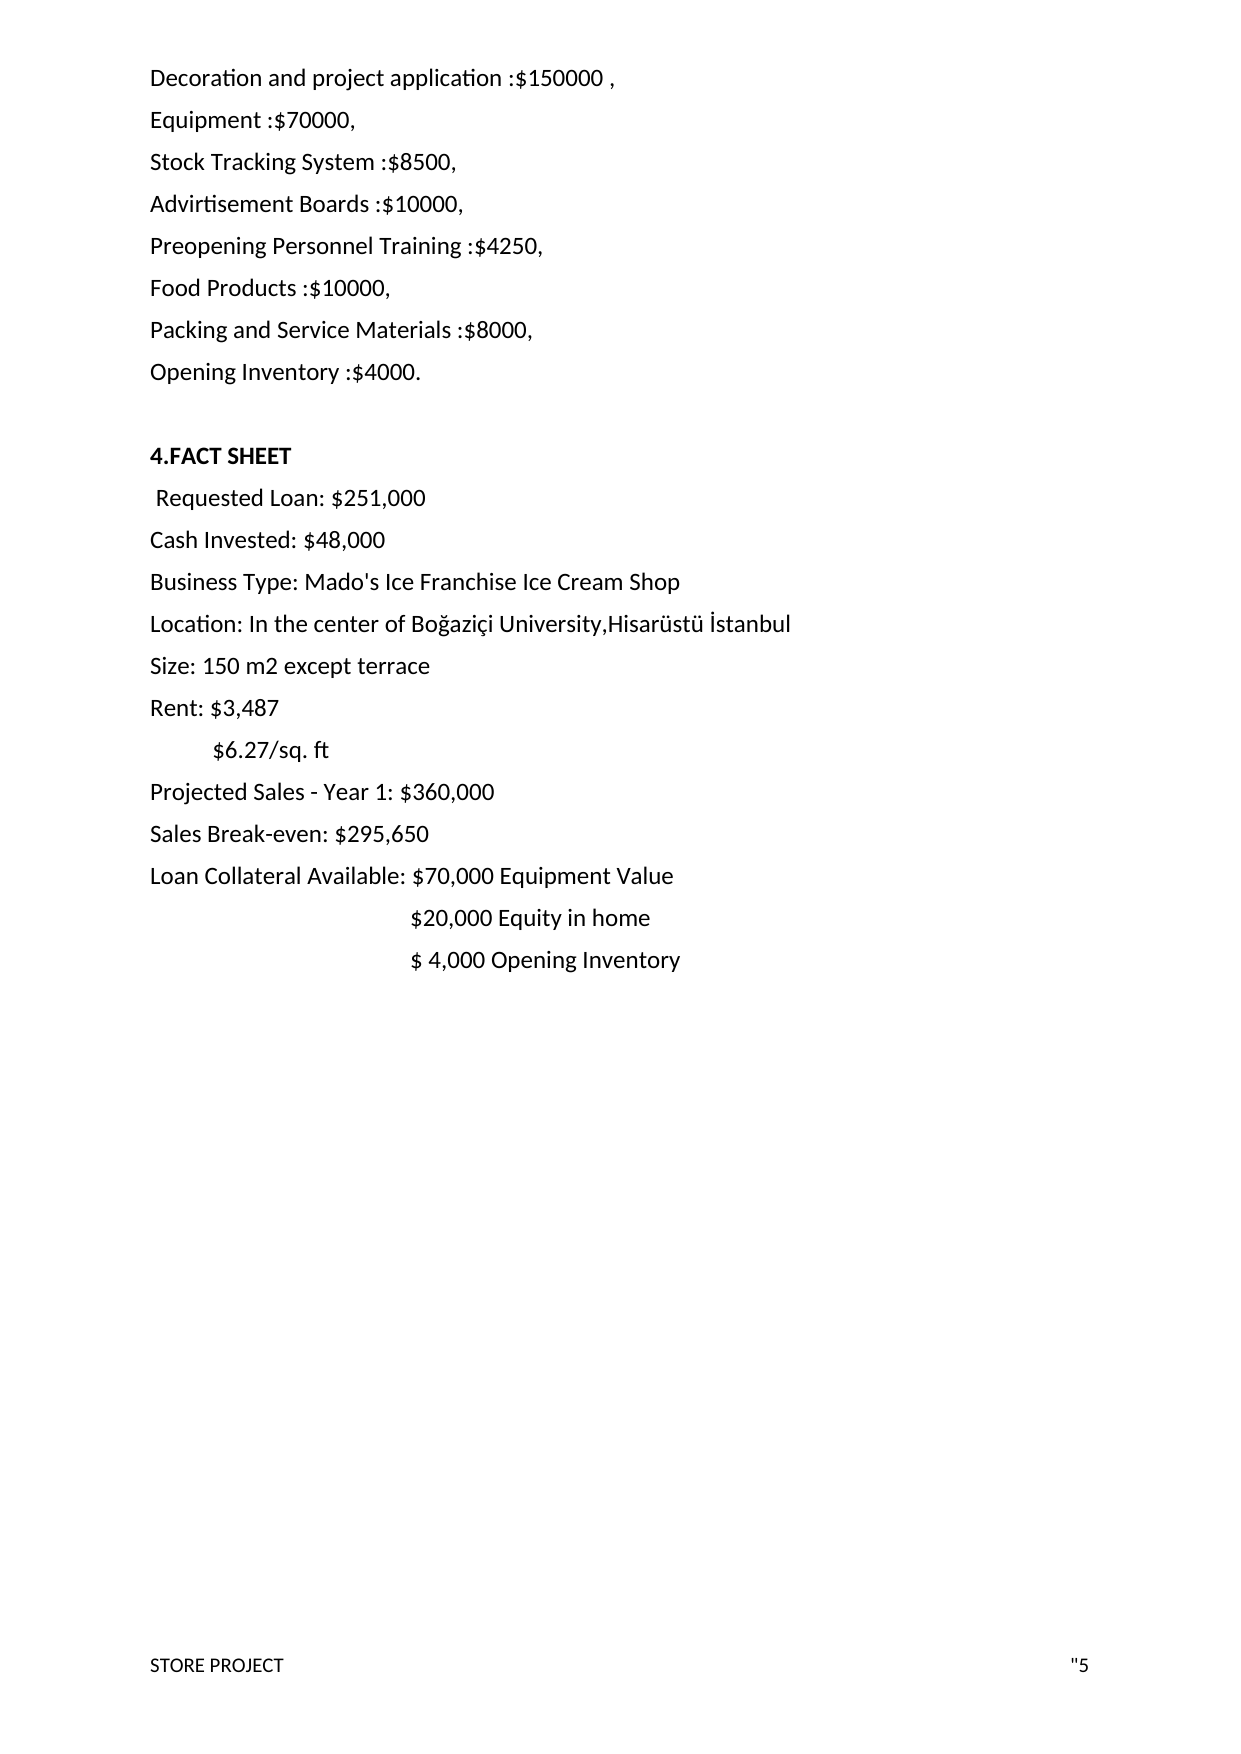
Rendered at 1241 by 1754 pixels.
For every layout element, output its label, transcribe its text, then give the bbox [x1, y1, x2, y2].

text Decoration and project application :$150000 , [150, 62, 1089, 93]
text Stock Tracking System :$8500, [150, 146, 1089, 177]
text $ 4,000 Opening Inventory [150, 944, 1089, 974]
text $20,000 Equity in home [150, 902, 1089, 933]
text Preopening Personnel Training :$4250, [150, 230, 1089, 261]
text Packing and Service Materials :$8000, [150, 314, 1089, 345]
text Projected Sales - Year 1: $360,000 [150, 776, 1089, 807]
text Sales Break-even: $295,650 [150, 818, 1089, 849]
text 4.FACT SHEET [150, 440, 1089, 471]
text Food Products :$10000, [150, 272, 1089, 303]
text Cash Invested: $48,000 [150, 524, 1089, 555]
text Business Type: Mado's Ice Franchise Ice Cream Shop [150, 566, 1089, 597]
text Loan Collateral Available: $70,000 Equipment Value [150, 860, 1089, 891]
text Equipment :$70000, [150, 104, 1089, 135]
text Opening Inventory :$4000. [150, 356, 1089, 387]
text Location: In the center of Boğaziçi University,Hisarüstü İstanbul [150, 608, 1089, 639]
text Advirtisement Boards :$10000, [150, 188, 1089, 219]
text Rent: $3,487 [150, 692, 1089, 723]
text Requested Loan: $251,000 [150, 482, 1089, 513]
text $6.27/sq. ft [150, 734, 1089, 765]
text Size: 150 m2 except terrace [150, 650, 1089, 681]
